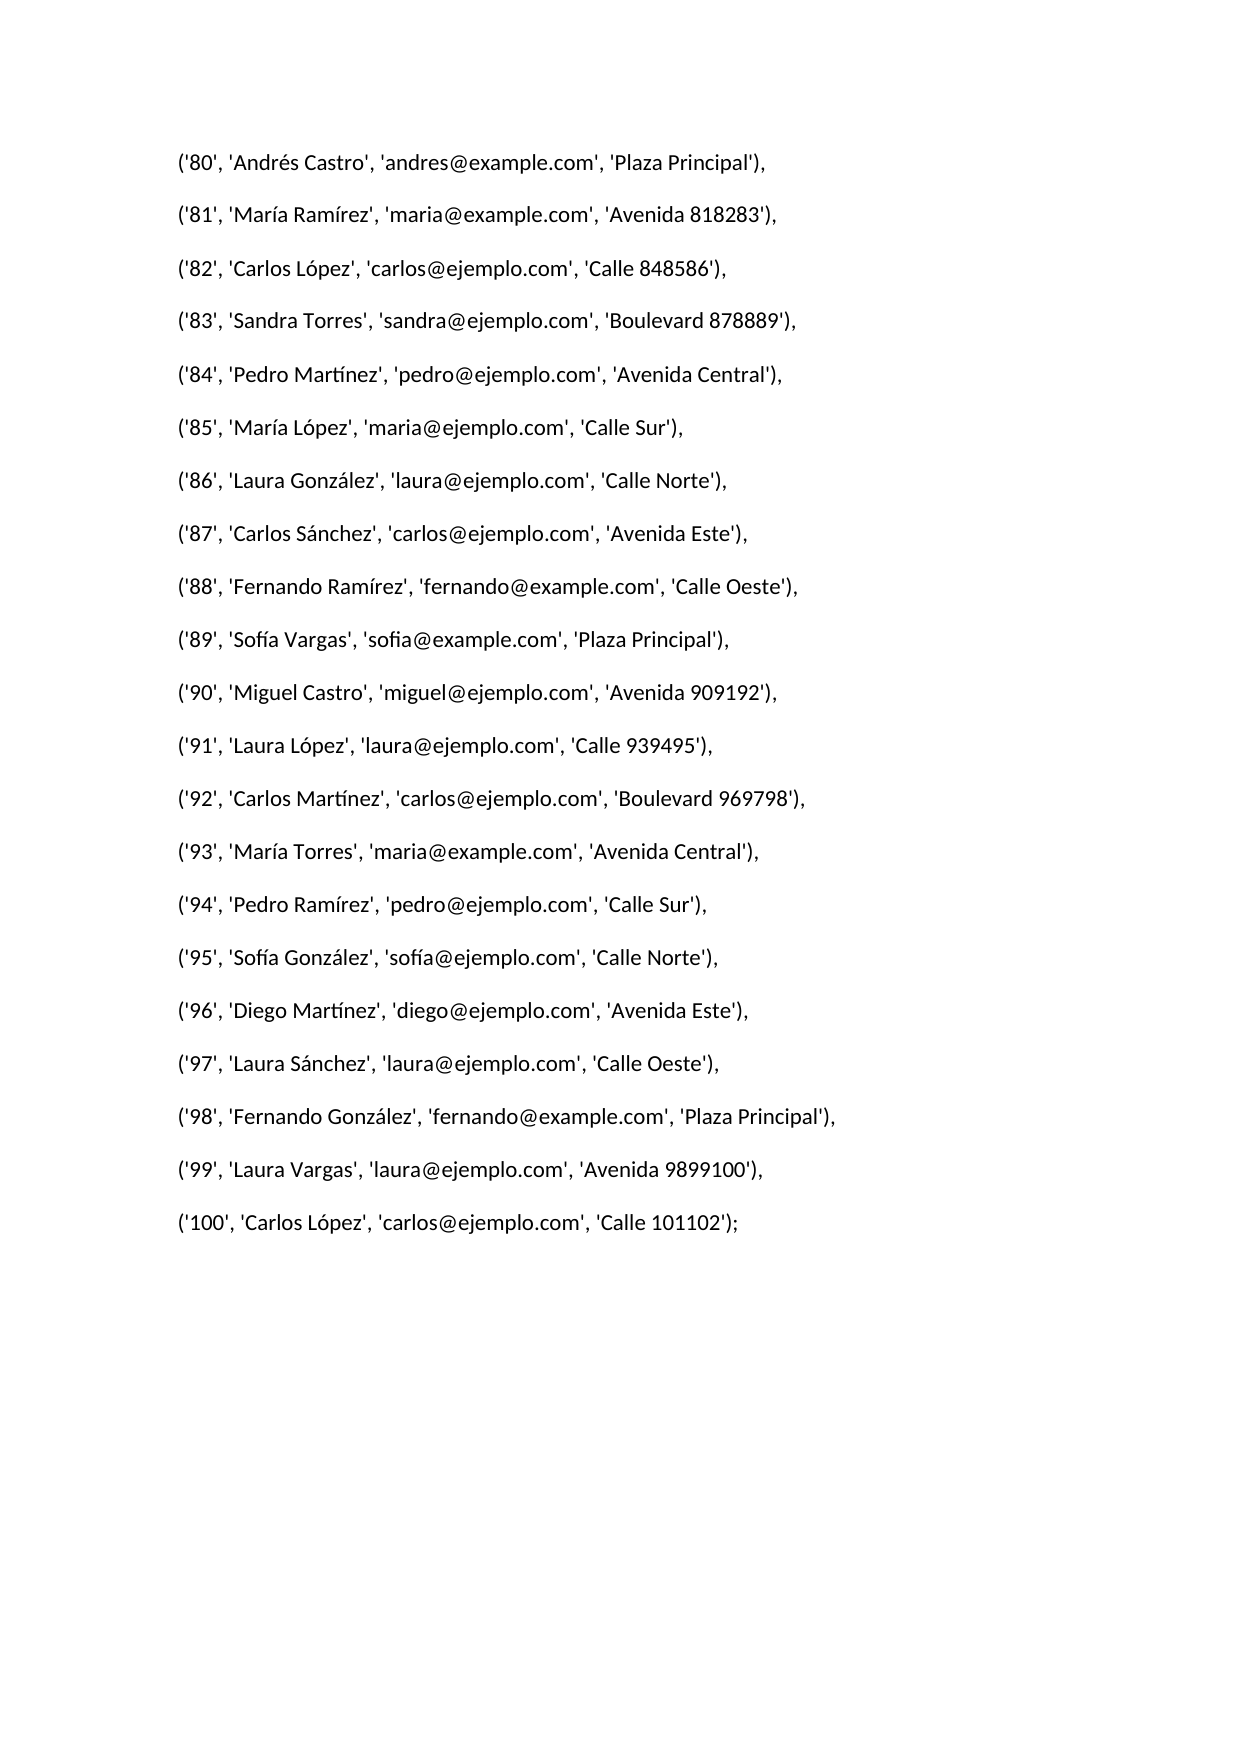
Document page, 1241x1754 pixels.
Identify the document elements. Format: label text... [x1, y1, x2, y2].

text ('87', 'Carlos Sánchez', 'carlos@ejemplo.com', 'Avenida Este'), [177, 519, 1063, 547]
text ('100', 'Carlos López', 'carlos@ejemplo.com', 'Calle 101102'); [177, 1208, 1063, 1236]
text ('80', 'Andrés Castro', 'andres@example.com', 'Plaza Principal'), [177, 148, 1063, 176]
text ('84', 'Pedro Martínez', 'pedro@ejemplo.com', 'Avenida Central'), [177, 360, 1063, 388]
text ('83', 'Sandra Torres', 'sandra@ejemplo.com', 'Boulevard 878889'), [177, 307, 1063, 335]
text ('90', 'Miguel Castro', 'miguel@ejemplo.com', 'Avenida 909192'), [177, 678, 1063, 706]
text ('88', 'Fernando Ramírez', 'fernando@example.com', 'Calle Oeste'), [177, 572, 1063, 600]
text ('93', 'María Torres', 'maria@example.com', 'Avenida Central'), [177, 837, 1063, 865]
text ('94', 'Pedro Ramírez', 'pedro@ejemplo.com', 'Calle Sur'), [177, 890, 1063, 918]
text ('99', 'Laura Vargas', 'laura@ejemplo.com', 'Avenida 9899100'), [177, 1155, 1063, 1183]
text ('81', 'María Ramírez', 'maria@example.com', 'Avenida 818283'), [177, 201, 1063, 229]
text ('95', 'Sofía González', 'sofía@ejemplo.com', 'Calle Norte'), [177, 943, 1063, 971]
text ('89', 'Sofía Vargas', 'sofia@example.com', 'Plaza Principal'), [177, 625, 1063, 653]
text ('98', 'Fernando González', 'fernando@example.com', 'Plaza Principal'), [177, 1102, 1063, 1130]
text ('91', 'Laura López', 'laura@ejemplo.com', 'Calle 939495'), [177, 731, 1063, 759]
text ('96', 'Diego Martínez', 'diego@ejemplo.com', 'Avenida Este'), [177, 996, 1063, 1024]
text ('92', 'Carlos Martínez', 'carlos@ejemplo.com', 'Boulevard 969798'), [177, 784, 1063, 812]
text ('85', 'María López', 'maria@ejemplo.com', 'Calle Sur'), [177, 413, 1063, 441]
text ('97', 'Laura Sánchez', 'laura@ejemplo.com', 'Calle Oeste'), [177, 1049, 1063, 1077]
text ('86', 'Laura González', 'laura@ejemplo.com', 'Calle Norte'), [177, 466, 1063, 494]
text ('82', 'Carlos López', 'carlos@ejemplo.com', 'Calle 848586'), [177, 254, 1063, 282]
